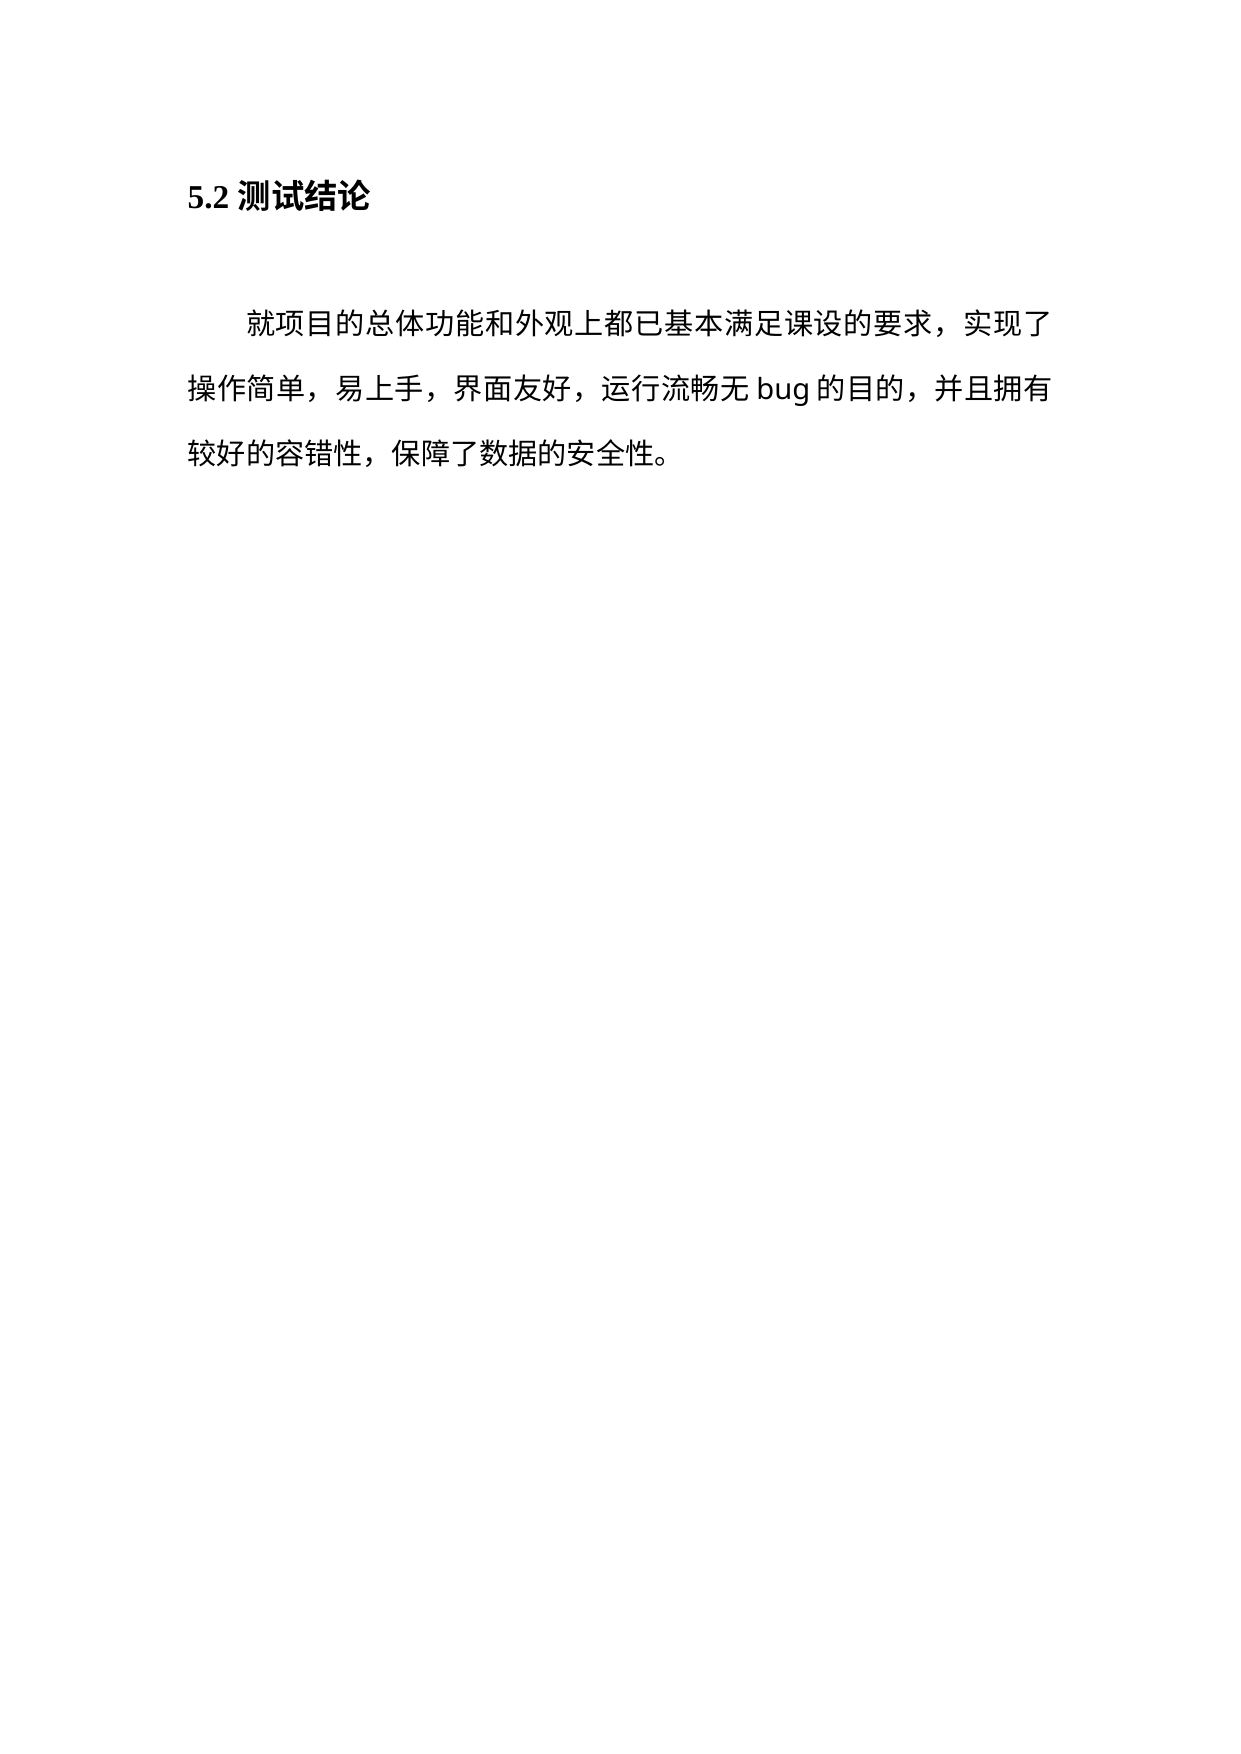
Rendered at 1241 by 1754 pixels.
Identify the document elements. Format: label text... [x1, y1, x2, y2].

subtitle 5.2 测试结论 [187, 162, 1053, 227]
text 就项目的总体功能和外观上都已基本满足课设的要求，实现了操作简单，易上手，界面友好，运行流畅无bug的目的，并且拥有较好的容错性，保障了数据的安全性。 [187, 289, 1053, 484]
